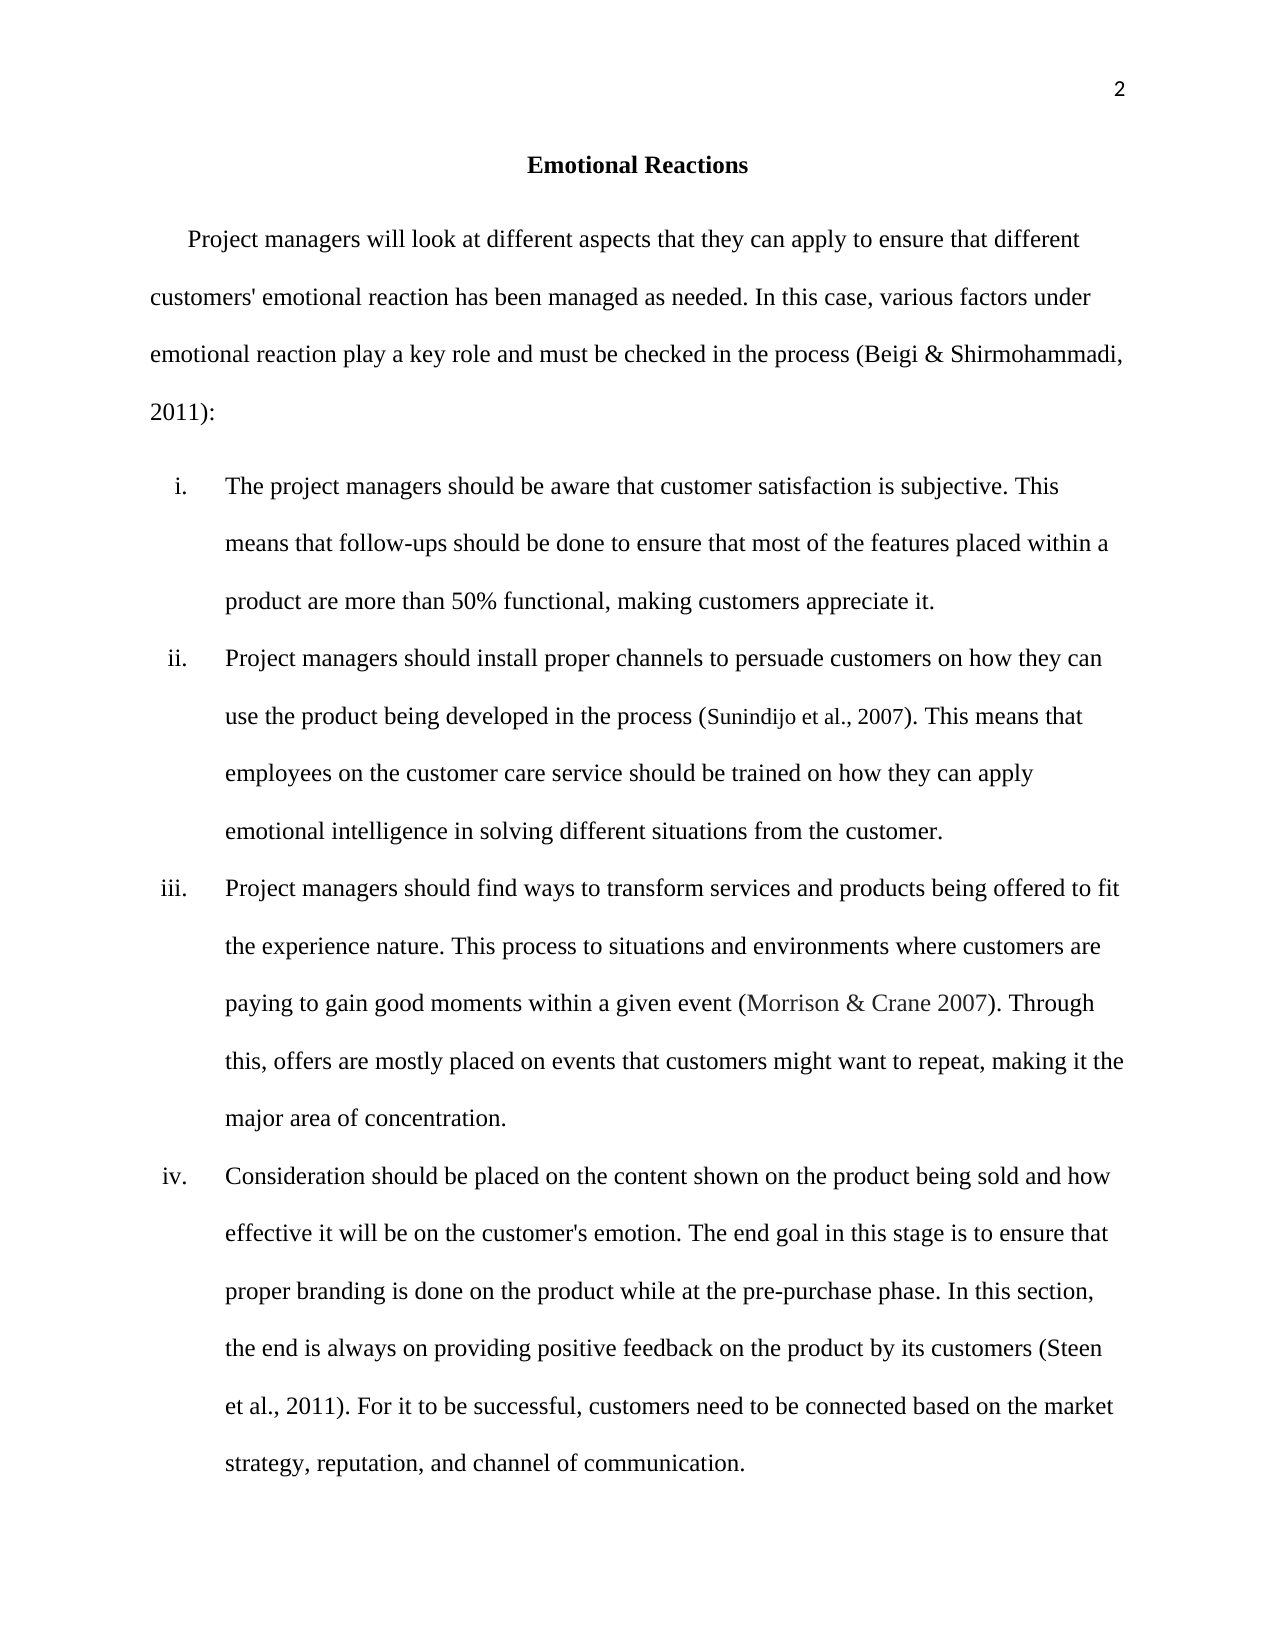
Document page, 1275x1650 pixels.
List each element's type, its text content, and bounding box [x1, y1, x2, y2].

list Project managers should find ways to transform services and products being offered to fit the experience nature. This process to situations and environments where customers are paying to gain good moments within a given event (Morrison & Crane 2007). Through this, offers are mostly placed on events that customers might want to repeat, making it the major area of concentration. [187, 873, 1125, 1132]
text Emotional Reactions [150, 150, 1125, 179]
list Consideration should be placed on the content shown on the product being sold and how effective it will be on the customer's emotion. The end goal in this stage is to ensure that proper branding is done on the product while at the pre-purchase phase. In this section, the end is always on providing positive feedback on the product by its customers (Steen et al., 2011). For it to be successful, customers need to be connected based on the market strategy, reputation, and channel of communication. [187, 1161, 1125, 1477]
text Project managers will look at different aspects that they can apply to ensure that different customers' emotional reaction has been managed as needed. In this case, various factors under emotional reaction play a key role and must be checked in the process (Beigi & Shirmohammadi, 2011): [150, 224, 1125, 425]
list Project managers should install proper channels to persuade customers on how they can use the product being developed in the process (Sunindijo et al., 2007). This means that employees on the customer care service should be trained on how they can apply emotional intelligence in solving different situations from the customer. [187, 643, 1125, 844]
list The project managers should be aware that customer satisfaction is subjective. This means that follow-ups should be done to ensure that most of the features placed within a product are more than 50% functional, making customers appreciate it. [187, 471, 1125, 614]
